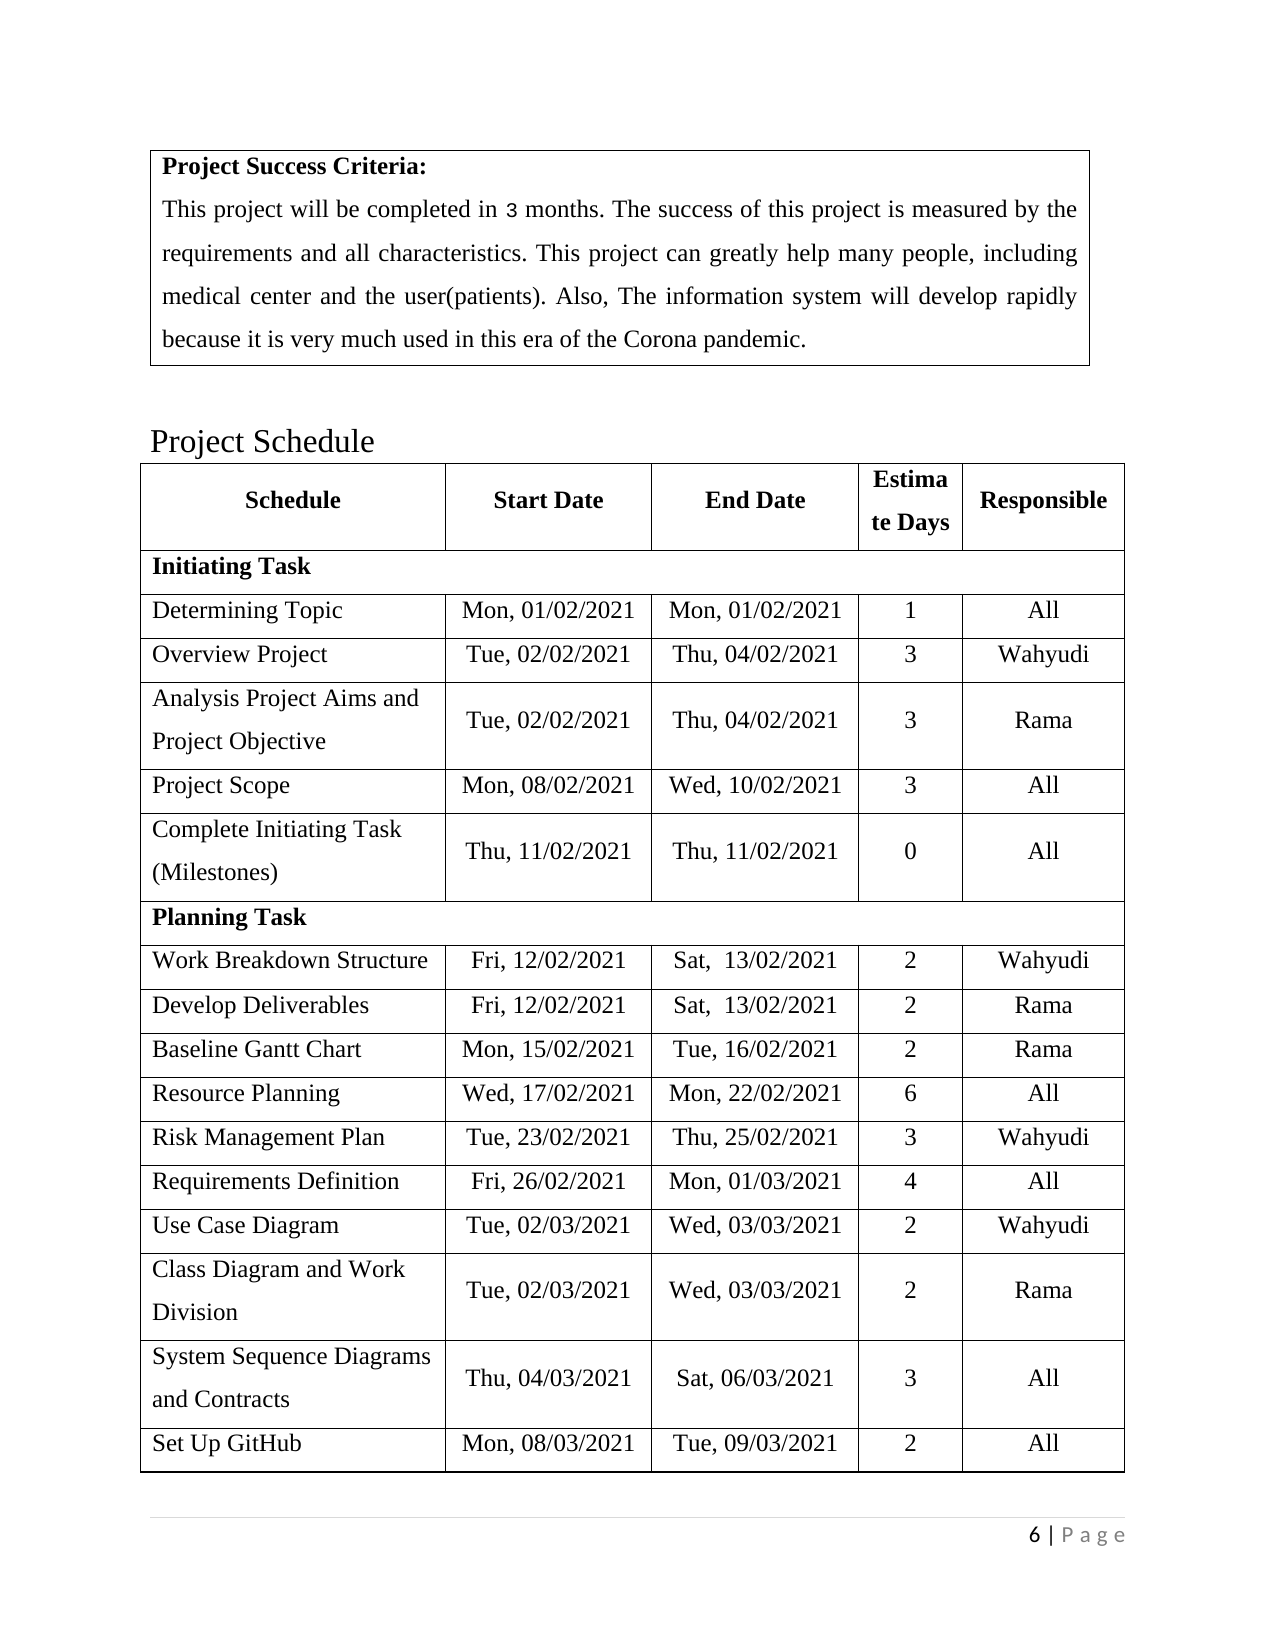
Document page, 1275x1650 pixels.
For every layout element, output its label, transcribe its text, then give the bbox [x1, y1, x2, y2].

table_cell 4 [859, 1166, 962, 1209]
table_cell 2 [859, 990, 962, 1033]
table_header End Date [652, 464, 858, 550]
table_cell All [963, 595, 1124, 638]
table_cell Tue, 16/02/2021 [652, 1034, 858, 1077]
table_cell Wed, 03/03/2021 [652, 1254, 858, 1340]
table_cell Tue, 02/02/2021 [446, 639, 651, 682]
table_cell Initiating Task [141, 551, 1124, 594]
table_cell All [963, 1341, 1124, 1427]
table_header Schedule [141, 464, 445, 550]
table_cell Rama [963, 990, 1124, 1033]
table_cell Tue, 23/02/2021 [446, 1122, 651, 1165]
table_cell Wahyudi [963, 1122, 1124, 1165]
table_cell 1 [859, 595, 962, 638]
table_cell Thu, 04/02/2021 [652, 639, 858, 682]
table_cell 2 [859, 1254, 962, 1340]
table_cell Mon, 15/02/2021 [446, 1034, 651, 1077]
table_cell 0 [859, 814, 962, 901]
table_cell System Sequence Diagrams and Contracts [141, 1341, 445, 1427]
table_cell Thu, 25/02/2021 [652, 1122, 858, 1165]
text Project Schedule [150, 421, 1125, 460]
table_cell Fri, 26/02/2021 [446, 1166, 651, 1209]
table_cell Mon, 22/02/2021 [652, 1078, 858, 1121]
table_cell Class Diagram and Work Division [141, 1254, 445, 1340]
table_cell Risk Management Plan [141, 1122, 445, 1165]
table_cell Thu, 04/02/2021 [652, 683, 858, 769]
table_cell All [963, 1429, 1124, 1471]
table_cell Sat, 13/02/2021 [652, 990, 858, 1033]
table_cell Wahyudi [963, 946, 1124, 989]
table_header Estimate Days [859, 464, 962, 550]
table_header Start Date [446, 464, 651, 550]
table_cell Tue, 09/03/2021 [652, 1429, 858, 1471]
table_cell Determining Topic [141, 595, 445, 638]
table_cell Wahyudi [963, 639, 1124, 682]
table_cell 3 [859, 1341, 962, 1427]
table_cell 2 [859, 1210, 962, 1253]
table_cell Rama [963, 1034, 1124, 1077]
table_cell 3 [859, 770, 962, 813]
table_cell Complete Initiating Task (Milestones) [141, 814, 445, 901]
table_header Responsible [963, 464, 1124, 550]
table_cell Tue, 02/03/2021 [446, 1254, 651, 1340]
table_cell Fri, 12/02/2021 [446, 990, 651, 1033]
table_cell Analysis Project Aims and Project Objective [141, 683, 445, 769]
table_cell 2 [859, 1034, 962, 1077]
table_cell All [963, 814, 1124, 901]
table_cell Thu, 11/02/2021 [652, 814, 858, 901]
table_cell All [963, 770, 1124, 813]
table_cell Fri, 12/02/2021 [446, 946, 651, 989]
table_cell Set Up GitHub [141, 1429, 445, 1471]
table_cell Project Scope [141, 770, 445, 813]
table_cell Tue, 02/02/2021 [446, 683, 651, 769]
table_cell 3 [859, 683, 962, 769]
table_cell 2 [859, 1429, 962, 1471]
table_cell Wed, 03/03/2021 [652, 1210, 858, 1253]
table_cell Wahyudi [963, 1210, 1124, 1253]
table_cell 2 [859, 946, 962, 989]
table_cell Overview Project [141, 639, 445, 682]
table_cell 6 [859, 1078, 962, 1121]
table_cell Sat, 13/02/2021 [652, 946, 858, 989]
table_cell Rama [963, 683, 1124, 769]
table_cell Planning Task [141, 902, 1124, 944]
table_cell Thu, 04/03/2021 [446, 1341, 651, 1427]
table_cell Thu, 11/02/2021 [446, 814, 651, 901]
table_cell Requirements Definition [141, 1166, 445, 1209]
table_cell 3 [859, 639, 962, 682]
table_cell 3 [859, 1122, 962, 1165]
table_cell Baseline Gantt Chart [141, 1034, 445, 1077]
table_cell Sat, 06/03/2021 [652, 1341, 858, 1427]
table_cell Develop Deliverables [141, 990, 445, 1033]
table_cell All [963, 1166, 1124, 1209]
table_cell Tue, 02/03/2021 [446, 1210, 651, 1253]
table_cell Rama [963, 1254, 1124, 1340]
table_cell Mon, 01/02/2021 [652, 595, 858, 638]
table_cell All [963, 1078, 1124, 1121]
table_cell Work Breakdown Structure [141, 946, 445, 989]
table_cell Wed, 10/02/2021 [652, 770, 858, 813]
table_cell Resource Planning [141, 1078, 445, 1121]
table_cell Use Case Diagram [141, 1210, 445, 1253]
table_cell Mon, 01/03/2021 [652, 1166, 858, 1209]
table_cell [151, 151, 1089, 365]
table_cell Wed, 17/02/2021 [446, 1078, 651, 1121]
table_cell Mon, 01/02/2021 [446, 595, 651, 638]
table_cell Mon, 08/03/2021 [446, 1429, 651, 1471]
table_cell Mon, 08/02/2021 [446, 770, 651, 813]
